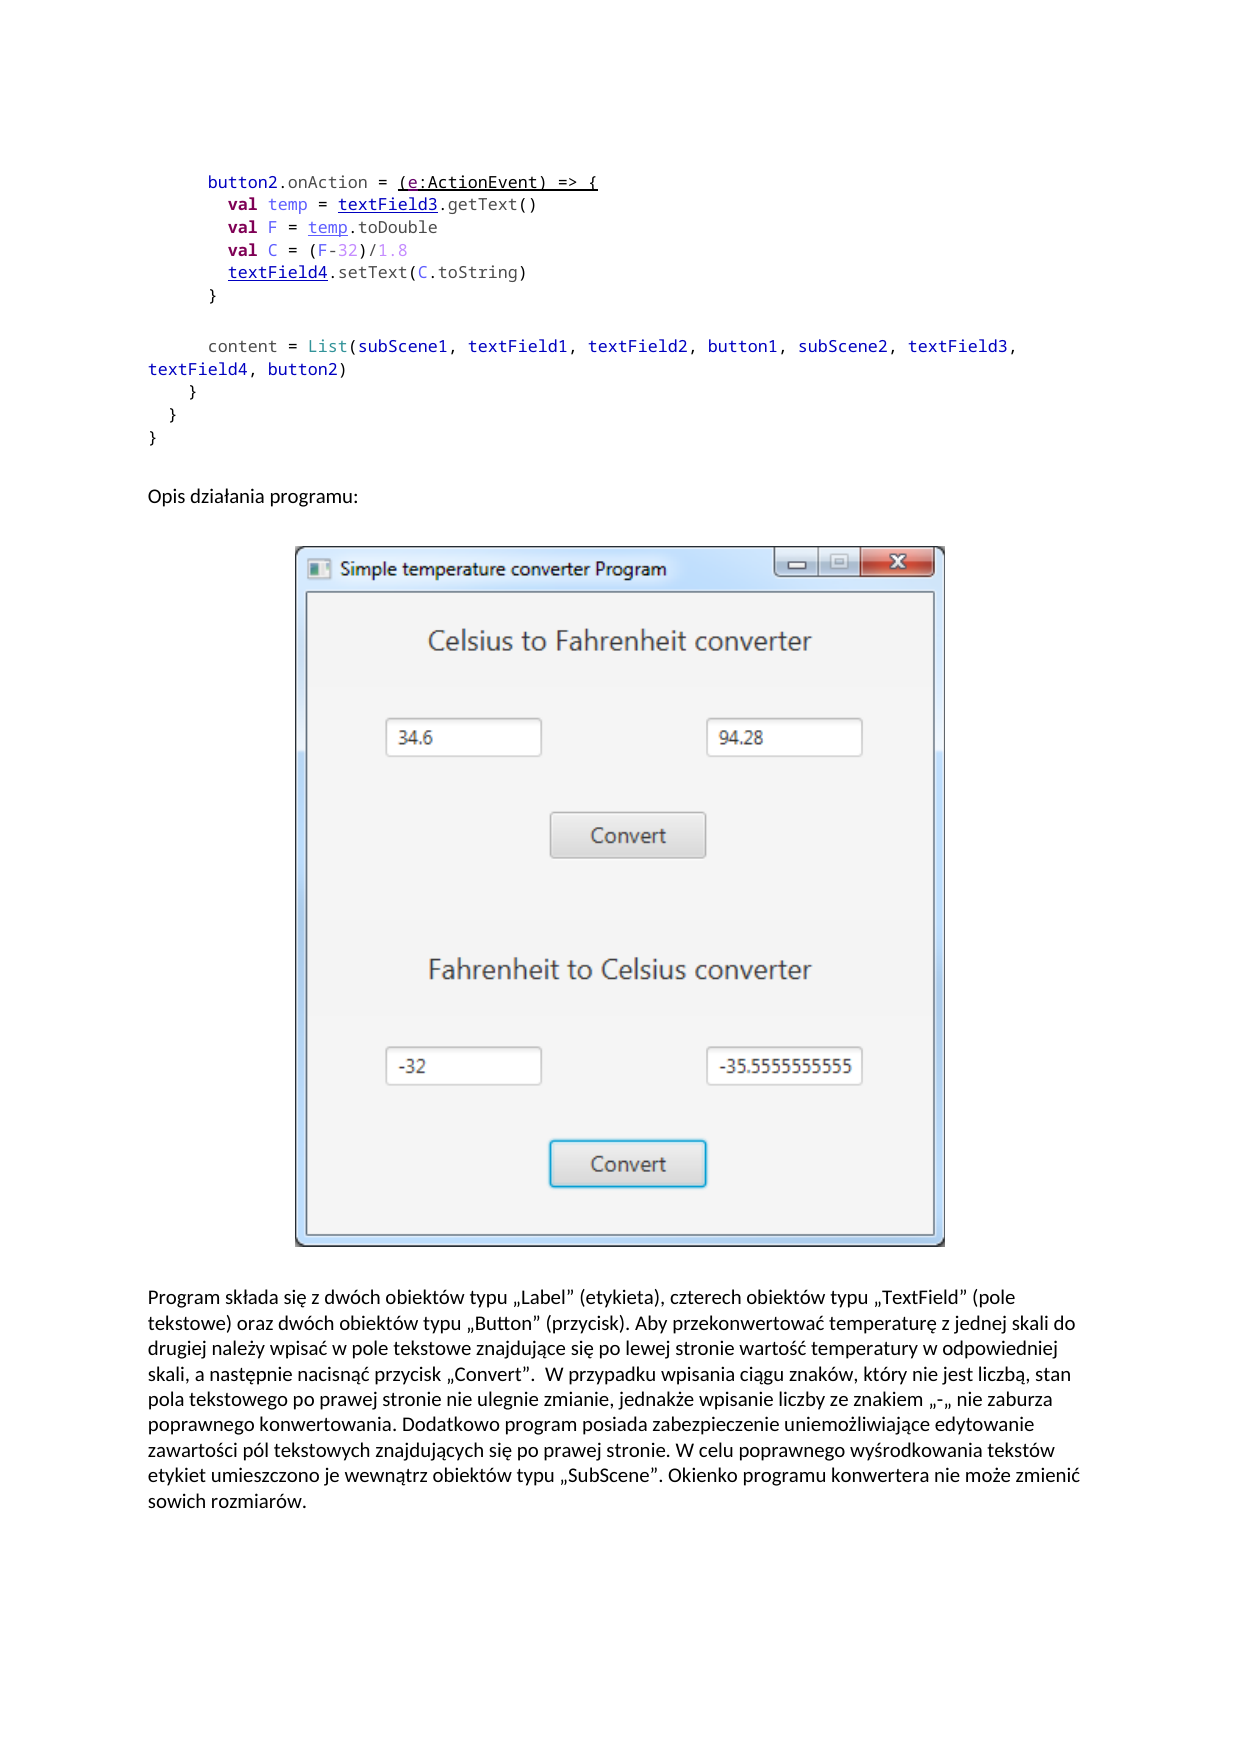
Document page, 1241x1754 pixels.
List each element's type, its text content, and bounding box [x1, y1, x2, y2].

text button2.onAction = (e:ActionEvent) => { [148, 170, 1093, 193]
text val C = (F-32)/1.8 [148, 238, 1093, 261]
picture [295, 546, 945, 1247]
text Program składa się z dwóch obiektów typu „Label” (etykieta), czterech obiektów typu „TextField” (pole tekstowe) oraz dwóch obiektów typu „Button” (przycisk). Aby przekonwertować temperaturę z jednej skali do drugiej należy wpisać w pole tekstowe znajdujące się po lewej stronie wartość temperatury w odpowiedniej skali, a następnie nacisnąć przycisk „Convert”. W przypadku wpisania ciągu znaków, który nie jest liczbą, stan pola tekstowego po prawej stronie nie ulegnie zmianie, jednakże wpisanie liczby ze znakiem „-„ nie zaburza poprawnego konwertowania. Dodatkowo program posiada zabezpieczenie uniemożliwiające edytowanie zawartości pól tekstowych znajdujących się po prawej stronie. W celu poprawnego wyśrodkowania tekstów etykiet umieszczono je wewnątrz obiektów typu „SubScene”. Okienko programu konwertera nie może zmienić sowich rozmiarów. [148, 1284, 1093, 1513]
text textField4.setText(C.toString) [148, 261, 1093, 284]
text content = List(subScene1, textField1, textField2, button1, subScene2, textField3, textField4, button2) [148, 334, 1093, 380]
text } [148, 403, 1093, 425]
text Opis działania programu: [148, 483, 1093, 509]
text } [148, 425, 1093, 448]
text } [148, 284, 1093, 307]
text val F = temp.toDouble [148, 216, 1093, 238]
text } [148, 380, 1093, 403]
text val temp = textField3.getText() [148, 193, 1093, 216]
